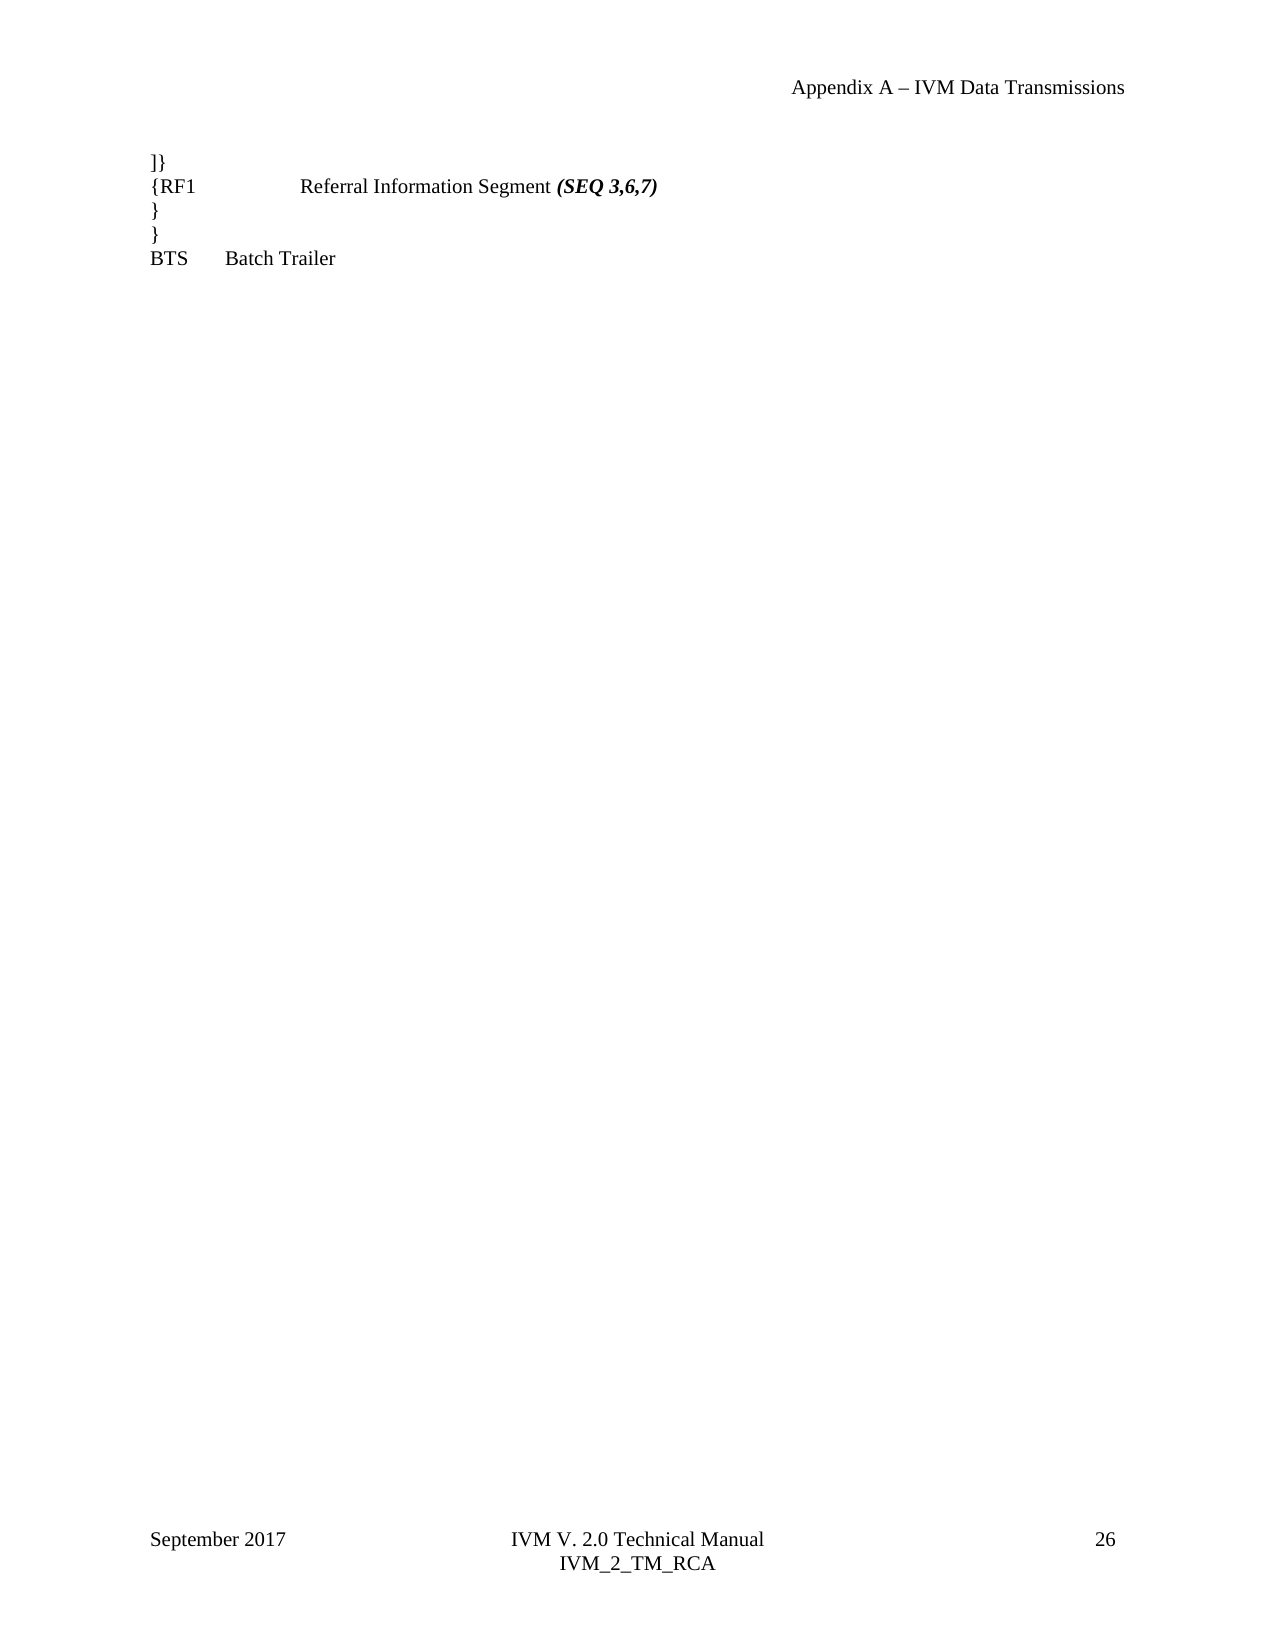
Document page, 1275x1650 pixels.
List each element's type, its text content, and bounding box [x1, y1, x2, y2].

text {RF1 Referral Information Segment (SEQ 3,6,7) [150, 174, 1125, 198]
text BTS Batch Trailer [150, 246, 1125, 270]
text } [150, 222, 1125, 246]
text ]} [150, 150, 1125, 174]
text } [150, 198, 1125, 222]
